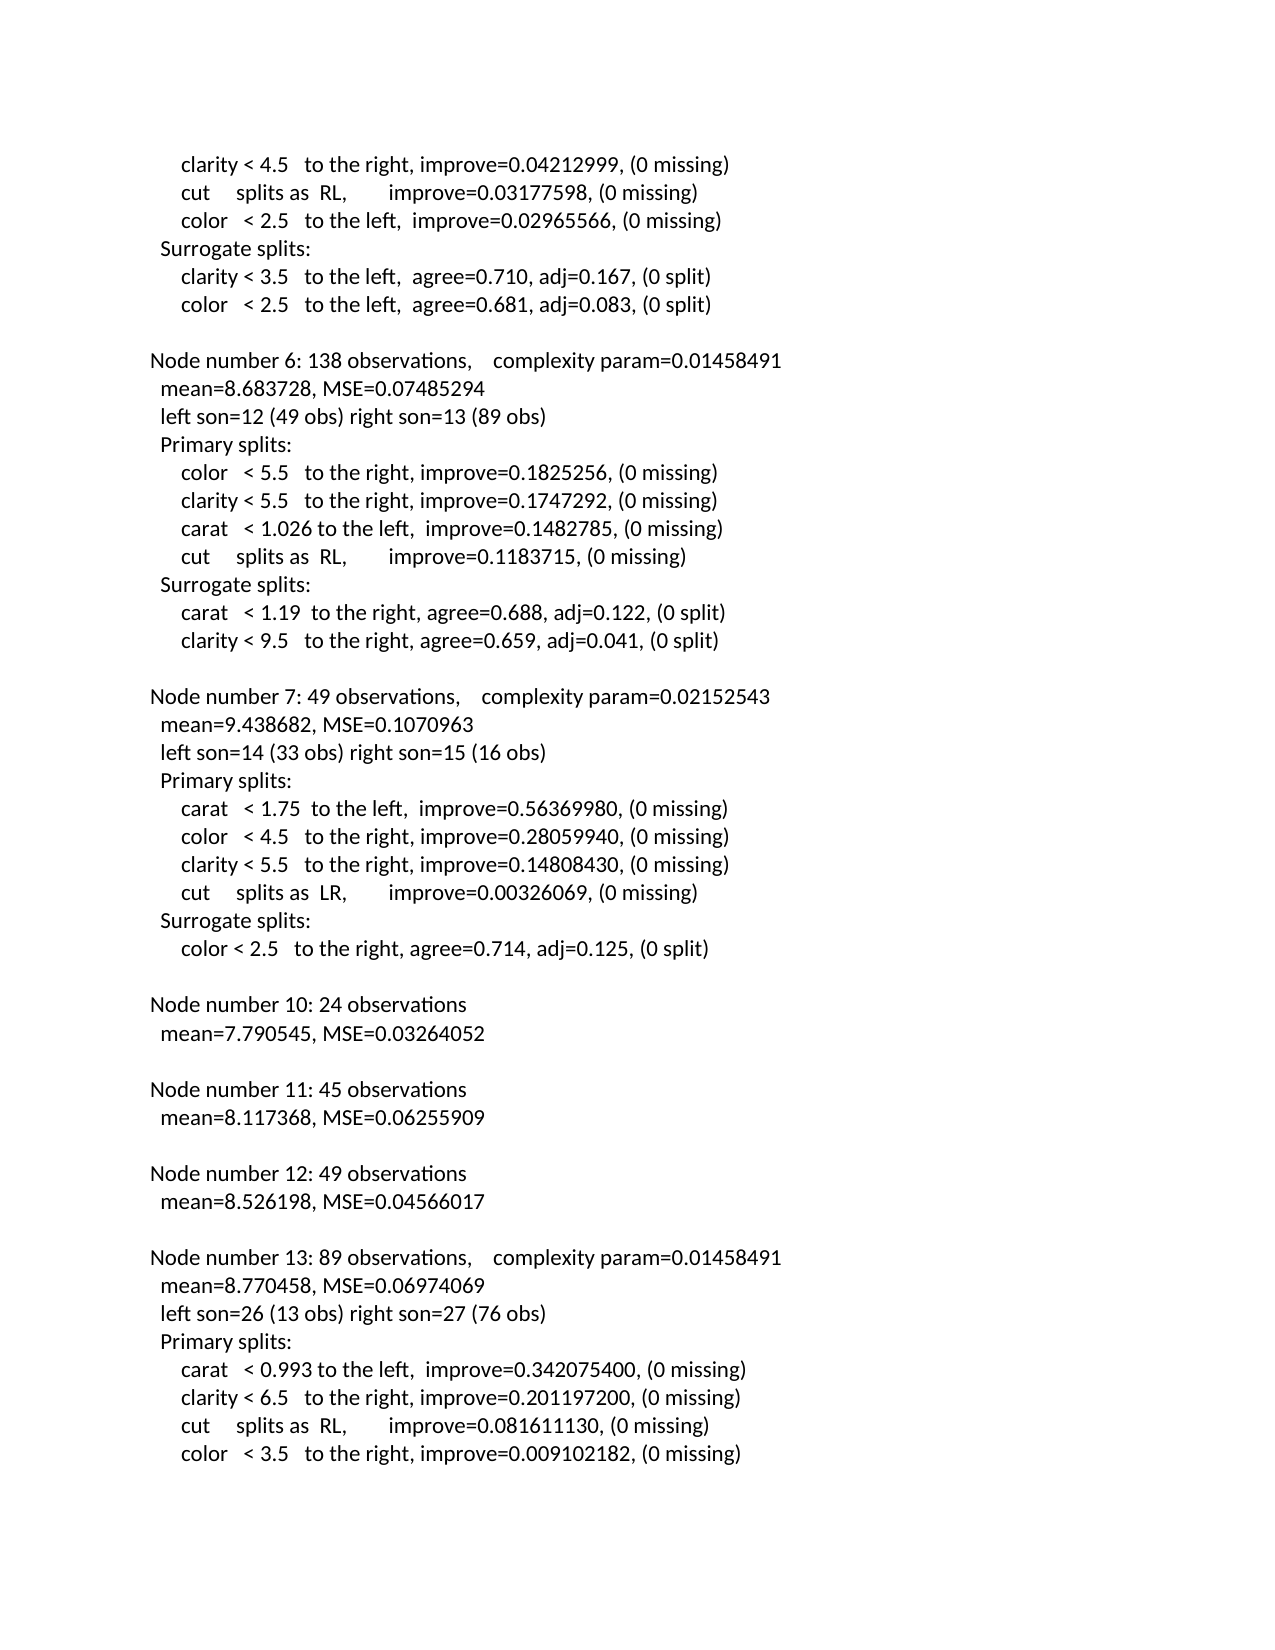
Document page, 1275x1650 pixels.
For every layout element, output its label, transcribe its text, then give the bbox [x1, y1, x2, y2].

text color < 2.5 to the left, agree=0.681, adj=0.083, (0 split) [150, 290, 1125, 318]
text Primary splits: [150, 766, 1125, 794]
text Primary splits: [150, 1327, 1125, 1355]
text clarity < 5.5 to the right, improve=0.14808430, (0 missing) [150, 851, 1125, 878]
text mean=8.683728, MSE=0.07485294 [150, 374, 1125, 402]
text Node number 13: 89 observations, complexity param=0.01458491 [150, 1243, 1125, 1271]
text carat < 1.026 to the left, improve=0.1482785, (0 missing) [150, 514, 1125, 542]
text clarity < 6.5 to the right, improve=0.201197200, (0 missing) [150, 1383, 1125, 1411]
text Node number 6: 138 observations, complexity param=0.01458491 [150, 346, 1125, 374]
text clarity < 3.5 to the left, agree=0.710, adj=0.167, (0 split) [150, 262, 1125, 290]
text Surrogate splits: [150, 907, 1125, 934]
text Node number 12: 49 observations [150, 1159, 1125, 1187]
text mean=8.117368, MSE=0.06255909 [150, 1103, 1125, 1131]
text color < 2.5 to the right, agree=0.714, adj=0.125, (0 split) [150, 934, 1125, 963]
text mean=7.790545, MSE=0.03264052 [150, 1019, 1125, 1047]
text left son=14 (33 obs) right son=15 (16 obs) [150, 738, 1125, 766]
text clarity < 5.5 to the right, improve=0.1747292, (0 missing) [150, 486, 1125, 514]
text cut splits as RL, improve=0.081611130, (0 missing) [150, 1411, 1125, 1439]
text cut splits as RL, improve=0.03177598, (0 missing) [150, 178, 1125, 206]
text color < 4.5 to the right, improve=0.28059940, (0 missing) [150, 822, 1125, 851]
text mean=8.526198, MSE=0.04566017 [150, 1187, 1125, 1215]
text Node number 11: 45 observations [150, 1075, 1125, 1103]
text color < 3.5 to the right, improve=0.009102182, (0 missing) [150, 1439, 1125, 1467]
text color < 5.5 to the right, improve=0.1825256, (0 missing) [150, 458, 1125, 486]
text Node number 7: 49 observations, complexity param=0.02152543 [150, 682, 1125, 710]
text carat < 1.19 to the right, agree=0.688, adj=0.122, (0 split) [150, 598, 1125, 626]
text left son=12 (49 obs) right son=13 (89 obs) [150, 402, 1125, 430]
text Primary splits: [150, 430, 1125, 458]
text Surrogate splits: [150, 234, 1125, 262]
text color < 2.5 to the left, improve=0.02965566, (0 missing) [150, 206, 1125, 234]
text left son=26 (13 obs) right son=27 (76 obs) [150, 1299, 1125, 1327]
text cut splits as RL, improve=0.1183715, (0 missing) [150, 542, 1125, 570]
text carat < 1.75 to the left, improve=0.56369980, (0 missing) [150, 794, 1125, 822]
text carat < 0.993 to the left, improve=0.342075400, (0 missing) [150, 1355, 1125, 1383]
text Node number 10: 24 observations [150, 991, 1125, 1019]
text mean=8.770458, MSE=0.06974069 [150, 1271, 1125, 1299]
text cut splits as LR, improve=0.00326069, (0 missing) [150, 878, 1125, 907]
text clarity < 4.5 to the right, improve=0.04212999, (0 missing) [150, 150, 1125, 178]
text clarity < 9.5 to the right, agree=0.659, adj=0.041, (0 split) [150, 626, 1125, 654]
text Surrogate splits: [150, 570, 1125, 598]
text mean=9.438682, MSE=0.1070963 [150, 710, 1125, 738]
